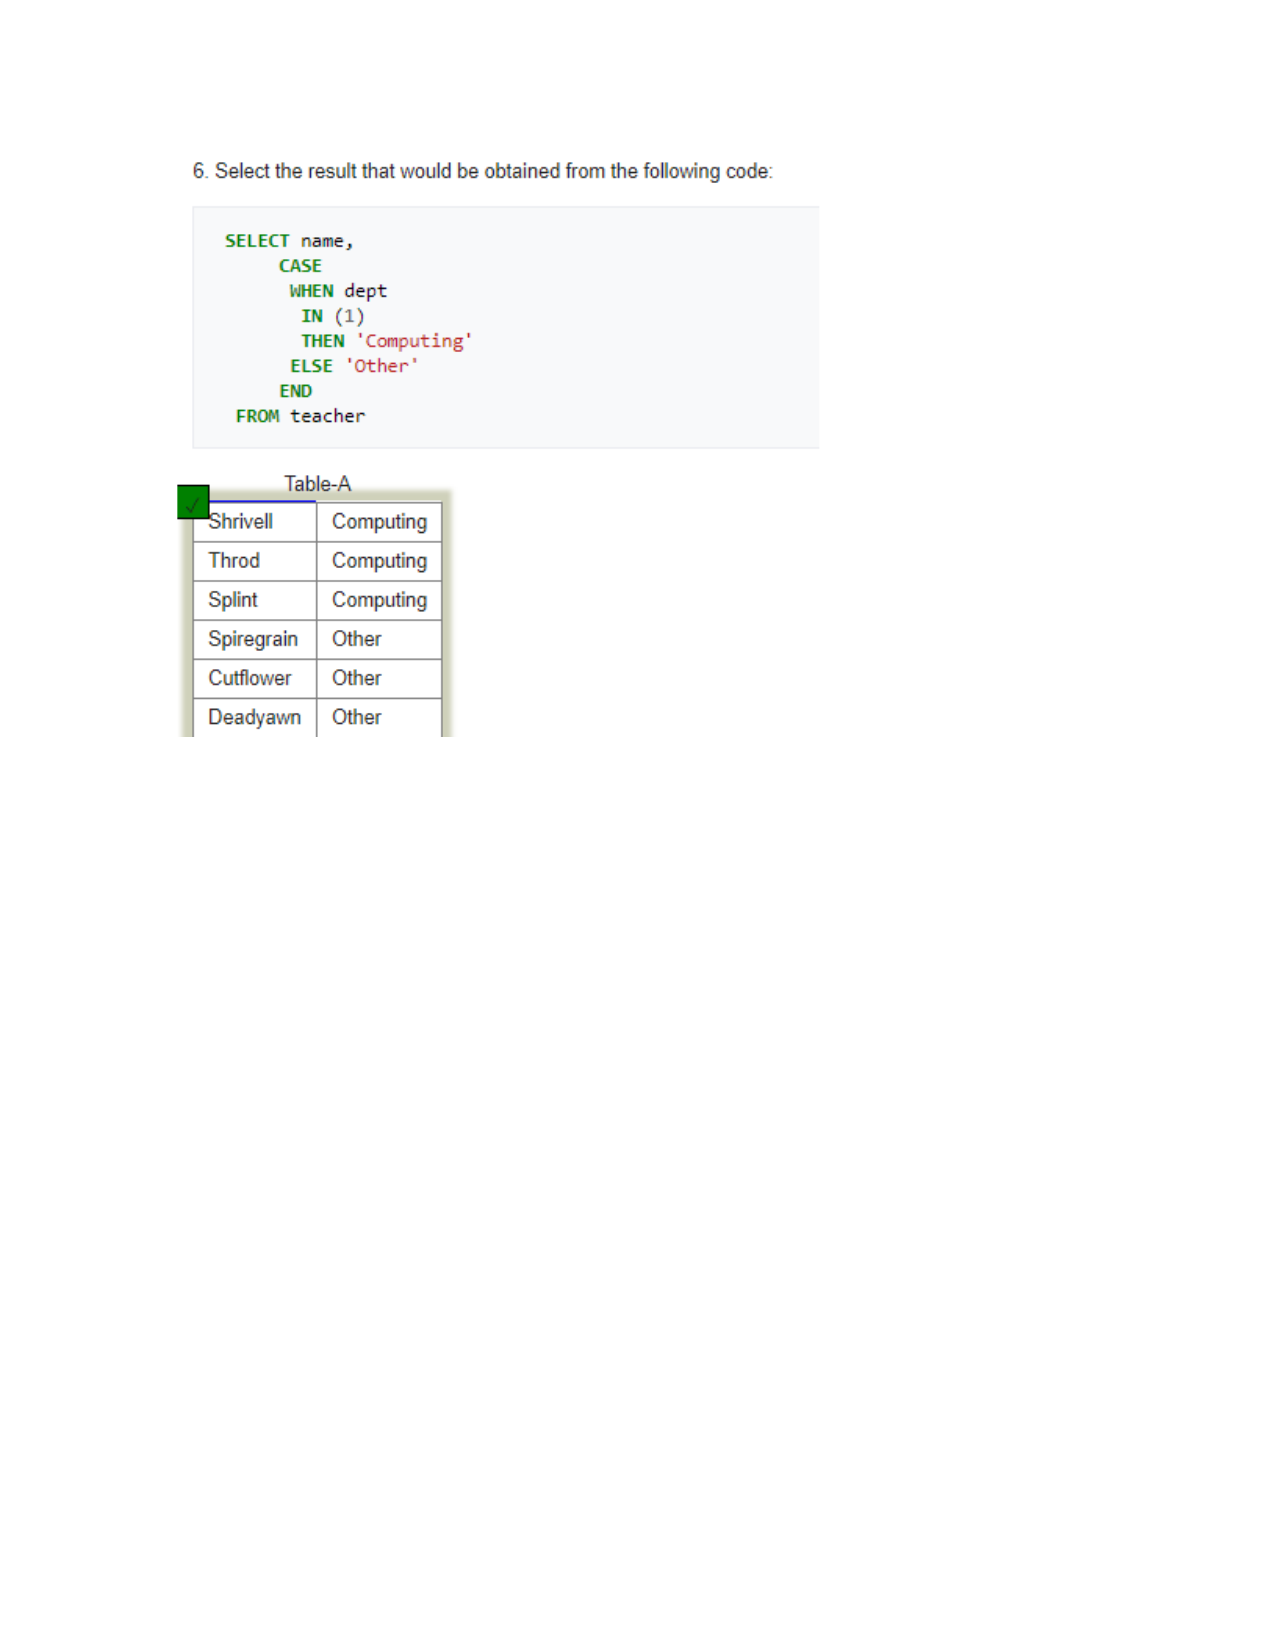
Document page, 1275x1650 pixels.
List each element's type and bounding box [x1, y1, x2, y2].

picture [177, 147, 820, 737]
